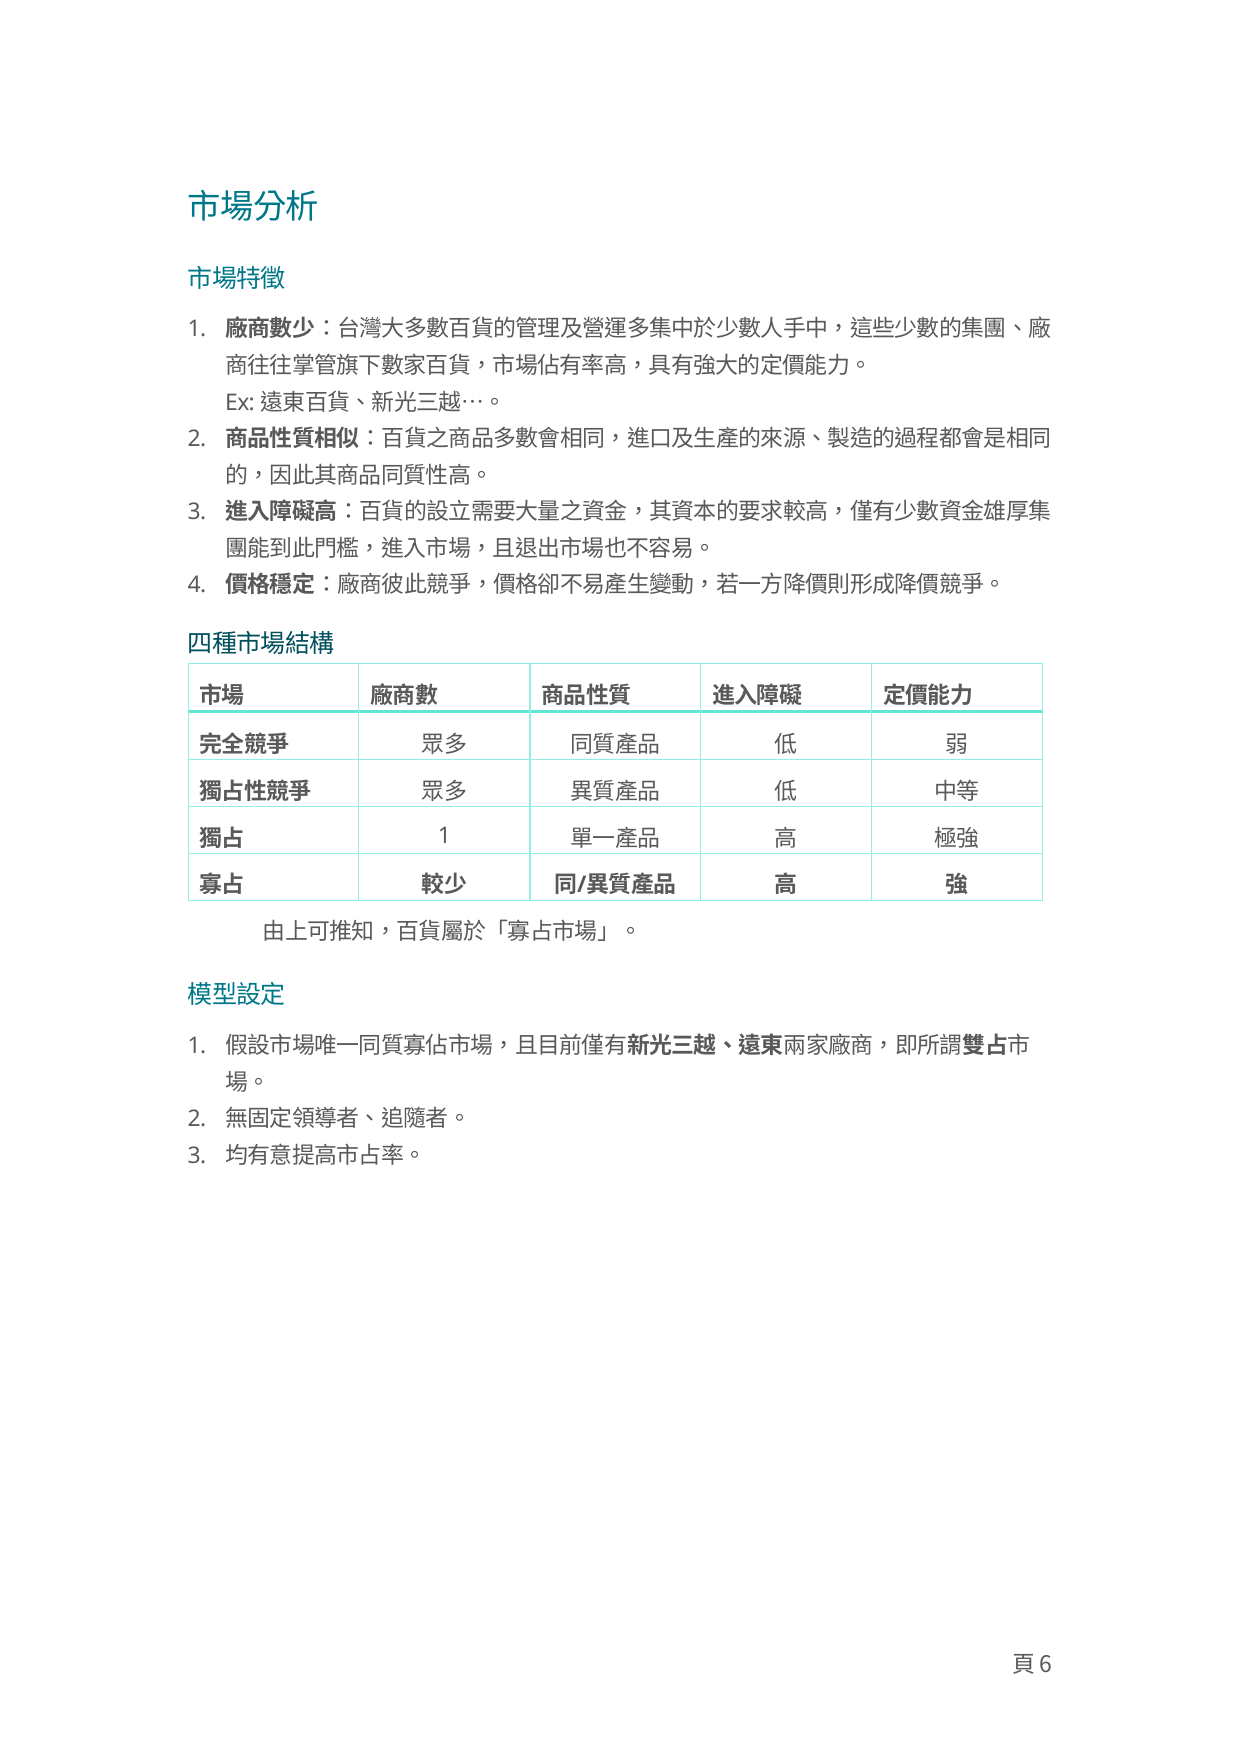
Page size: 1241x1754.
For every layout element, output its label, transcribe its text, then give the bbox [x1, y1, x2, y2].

table_cell 高 [701, 854, 871, 900]
table_cell 低 [701, 713, 871, 759]
list Ex: 遠東百貨、新光三越…。 [225, 383, 1053, 417]
table_cell 較少 [359, 854, 529, 900]
table_cell 高 [701, 807, 871, 853]
table_cell 強 [872, 854, 1042, 900]
table_cell 獨占性競爭 [189, 760, 358, 806]
list 由上可推知，百貨屬於「寡占市場」。 [262, 913, 1053, 946]
table_cell 獨占 [189, 807, 358, 853]
list 廠商數少：台灣大多數百貨的管理及營運多集中於少數人手中，這些少數的集團、廠商往往掌管旗下數家百貨，市場佔有率高，具有強大的定價能力。 [187, 310, 1053, 380]
subtitle 市場特徵 [187, 258, 1053, 294]
table_cell 同質產品 [531, 713, 700, 759]
table_cell 眾多 [359, 760, 529, 806]
table_header 廠商數 [359, 664, 529, 710]
table_cell 單一產品 [531, 807, 700, 853]
table_header 商品性質 [531, 664, 700, 710]
list 無固定領導者、追隨者。 [187, 1100, 1053, 1133]
table_cell 弱 [872, 713, 1042, 759]
table_header 市場 [189, 664, 358, 710]
table_cell 異質產品 [531, 760, 700, 806]
table_cell 低 [701, 760, 871, 806]
list 商品性質相似：百貨之商品多數會相同，進口及生產的來源、製造的過程都會是相同的，因此其商品同質性高。 [187, 420, 1053, 490]
table_cell 1 [359, 807, 529, 853]
table_cell 完全競爭 [189, 713, 358, 759]
list 價格穩定：廠商彼此競爭，價格卻不易產生變動，若一方降價則形成降價競爭。 [187, 566, 1053, 599]
table_header 進入障礙 [701, 664, 871, 710]
list 進入障礙高：百貨的設立需要大量之資金，其資本的要求較高，僅有少數資金雄厚集團能到此門檻，進入市場，且退出市場也不容易。 [187, 493, 1053, 563]
table_cell 眾多 [359, 713, 529, 759]
table_cell 同/異質產品 [531, 854, 700, 900]
table_cell 中等 [872, 760, 1042, 806]
subtitle 市場分析 [187, 180, 1053, 228]
list 假設市場唯一同質寡佔市場，且目前僅有新光三越、遠東兩家廠商，即所謂雙占市場。 [187, 1027, 1053, 1097]
table_header 定價能力 [872, 664, 1042, 710]
table_cell 極強 [872, 807, 1042, 853]
list 均有意提高市占率。 [187, 1137, 1053, 1170]
subtitle 四種市場結構 [187, 623, 1053, 660]
table_cell 寡占 [189, 854, 358, 900]
subtitle 模型設定 [187, 975, 1053, 1011]
